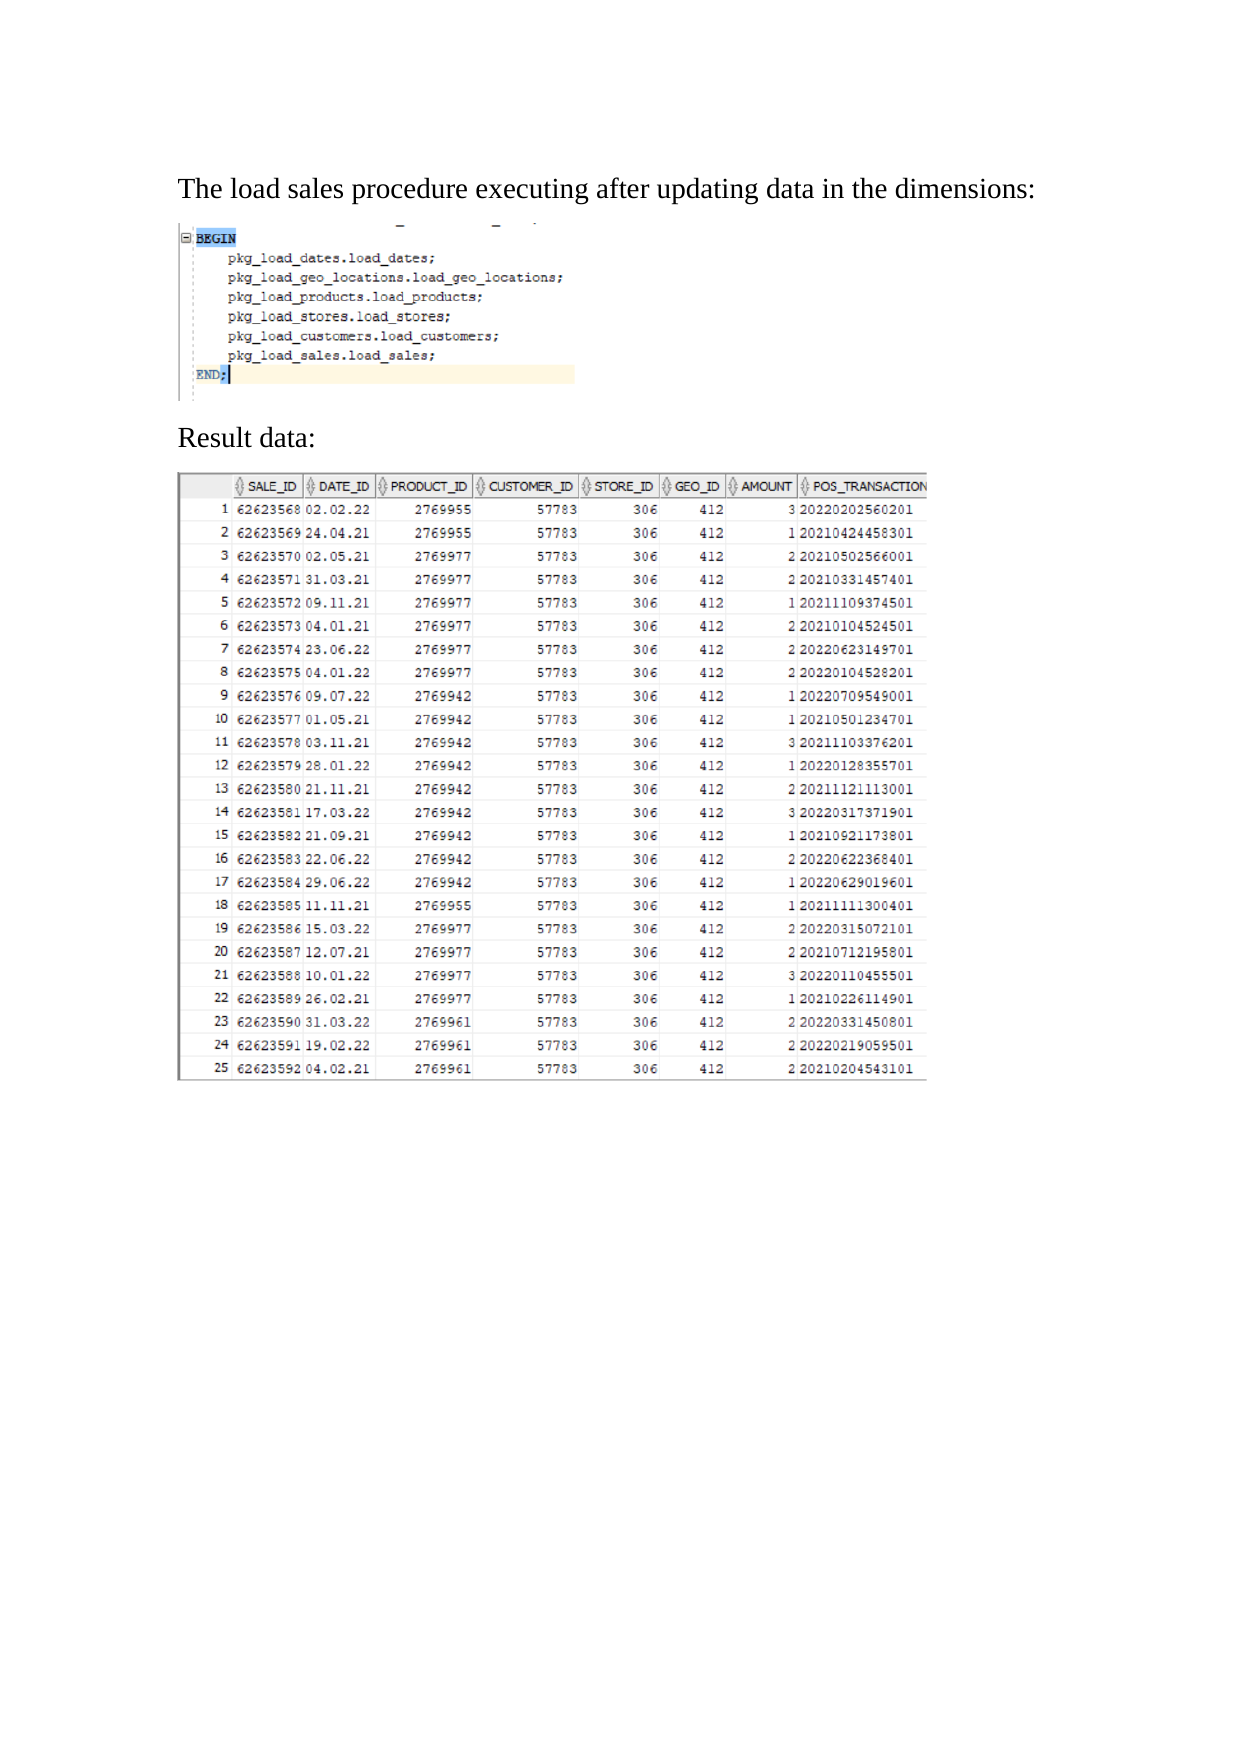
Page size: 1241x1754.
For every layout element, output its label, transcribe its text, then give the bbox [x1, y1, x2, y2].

text The load sales procedure executing after updating data in the dimensions: [177, 171, 1152, 204]
picture [177, 472, 927, 1081]
text Result data: [177, 420, 1152, 453]
picture [177, 223, 575, 401]
